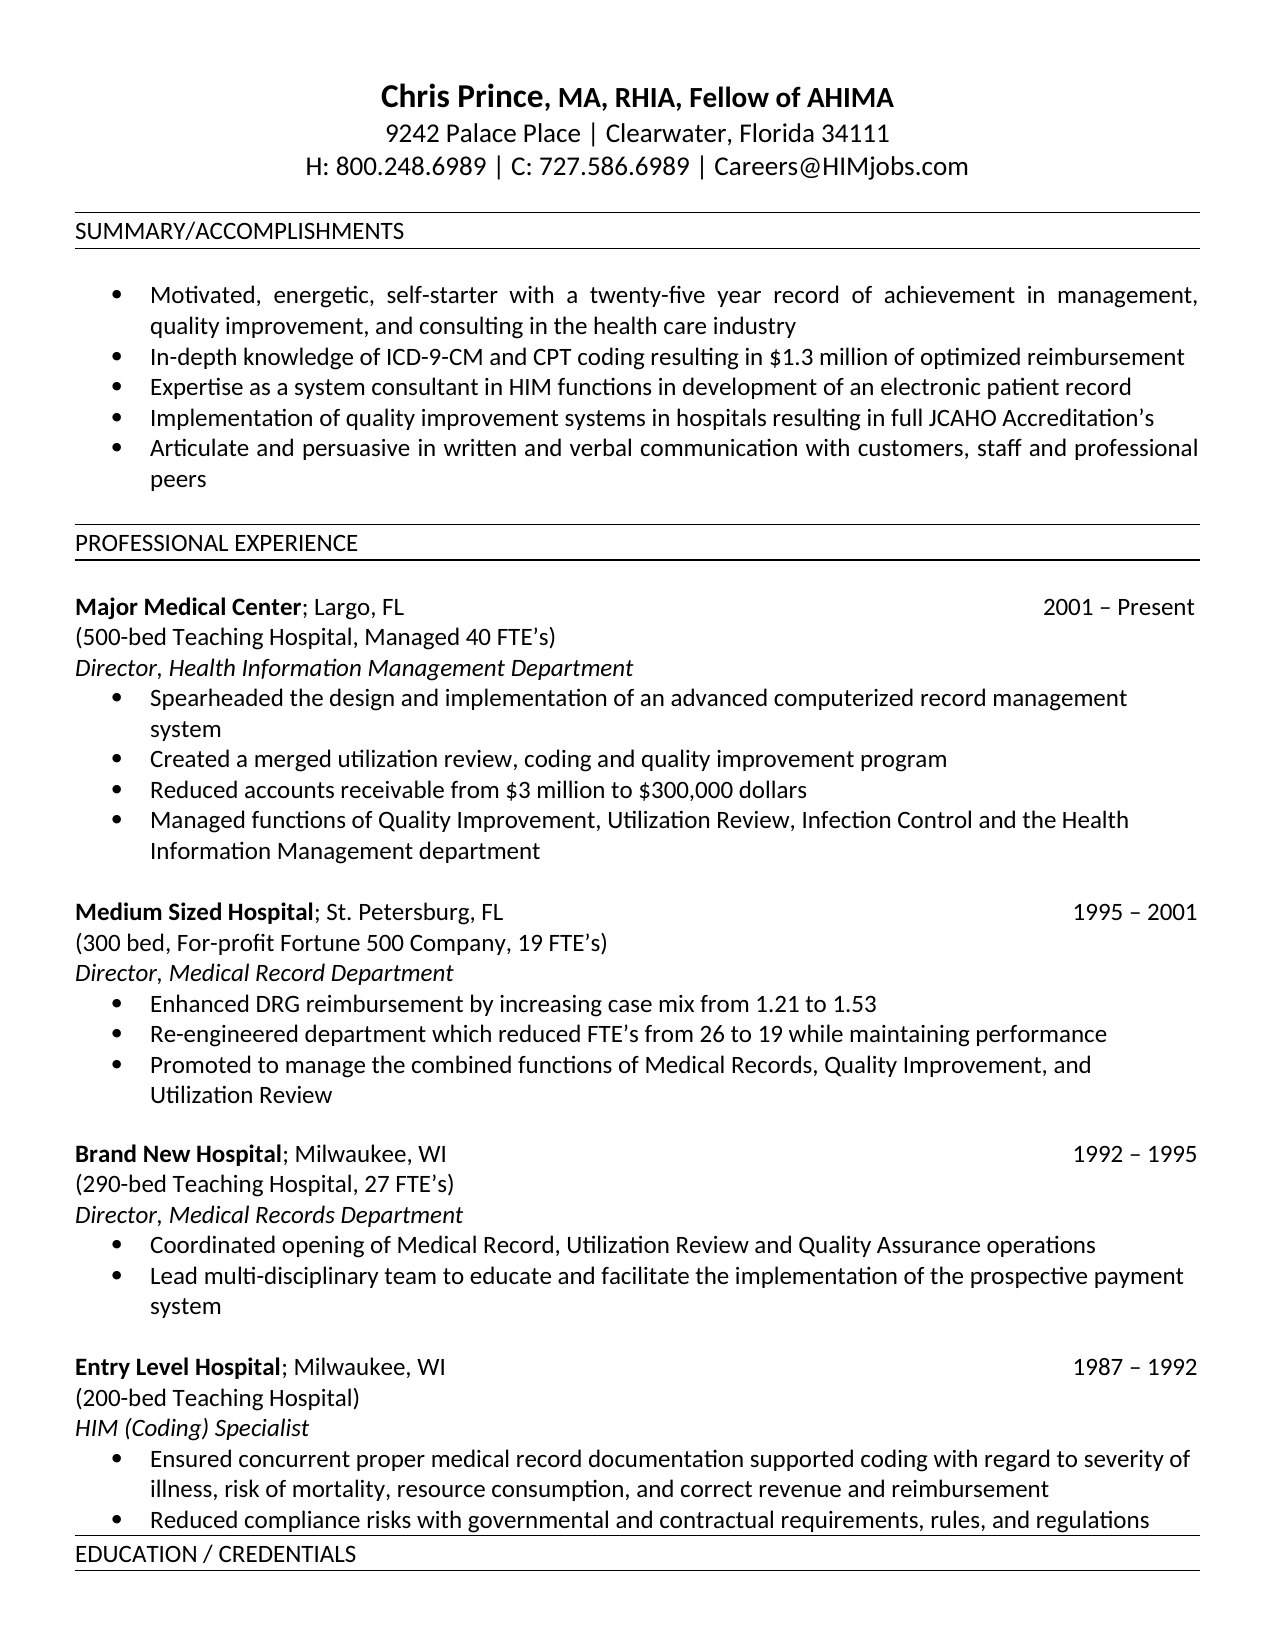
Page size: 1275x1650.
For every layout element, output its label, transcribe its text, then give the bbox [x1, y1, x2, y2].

text Director, Health Information Management Department [75, 652, 1200, 683]
text Entry Level Hospital; Milwaukee, WI 1987 – 1992 [75, 1352, 1200, 1382]
text (500-bed Teaching Hospital, Managed 40 FTE’s) [75, 622, 1200, 652]
text Major Medical Center; Largo, FL 2001 – Present [75, 591, 1200, 622]
list Articulate and persuasive in written and verbal communication with customers, staff and professional peers [112, 432, 1200, 493]
text EDUCATION / CREDENTIALS [75, 1536, 1200, 1570]
text 9242 Palace Place | Clearwater, Florida 34111 [75, 116, 1200, 149]
list Reduced accounts receivable from $3 million to $300,000 dollars [112, 774, 1200, 805]
text Director, Medical Record Department [75, 957, 1200, 988]
text (290-bed Teaching Hospital, 27 FTE’s) [75, 1168, 1200, 1199]
list Motivated, energetic, self-starter with a twenty-five year record of achievement in management, quality improvement, and consulting in the health care industry [112, 279, 1200, 341]
text Chris Prince, MA, RHIA, Fellow of AHIMA [75, 75, 1200, 116]
list Promoted to manage the combined functions of Medical Records, Quality Improvement, and Utilization Review [112, 1049, 1200, 1110]
text Medium Sized Hospital; St. Petersburg, FL 1995 – 2001 [75, 896, 1200, 927]
text (300 bed, For-profit Fortune 500 Company, 19 FTE’s) [75, 927, 1200, 957]
text H: 800.248.6989 | C: 727.586.6989 | Careers@HIMjobs.com [75, 149, 1200, 182]
list Ensured concurrent proper medical record documentation supported coding with regard to severity of illness, risk of mortality, resource consumption, and correct revenue and reimbursement [112, 1443, 1200, 1504]
text Brand New Hospital; Milwaukee, WI 1992 – 1995 [75, 1138, 1200, 1168]
text Director, Medical Records Department [75, 1199, 1200, 1229]
list Implementation of quality improvement systems in hospitals resulting in full JCAHO Accreditation’s [112, 402, 1200, 432]
list Created a merged utilization review, coding and quality improvement program [112, 744, 1200, 774]
text PROFESSIONAL EXPERIENCE [75, 525, 1200, 559]
list In-depth knowledge of ICD-9-CM and CPT coding resulting in $1.3 million of optimized reimbursement [112, 341, 1200, 371]
list Enhanced DRG reimbursement by increasing case mix from 1.21 to 1.53 [112, 988, 1200, 1018]
list Expertise as a system consultant in HIM functions in development of an electronic patient record [112, 371, 1200, 402]
text (200-bed Teaching Hospital) [75, 1382, 1200, 1413]
list Re-engineered department which reduced FTE’s from 26 to 19 while maintaining performance [112, 1018, 1200, 1049]
list Coordinated opening of Medical Record, Utilization Review and Quality Assurance operations [112, 1229, 1200, 1260]
list Reduced compliance risks with governmental and contractual requirements, rules, and regulations [112, 1504, 1200, 1535]
text HIM (Coding) Specialist [75, 1413, 1200, 1443]
list Managed functions of Quality Improvement, Utilization Review, Infection Control and the Health Information Management department [112, 805, 1200, 866]
text SUMMARY/ACCOMPLISHMENTS [75, 213, 1200, 248]
list Spearheaded the design and implementation of an advanced computerized record management system [112, 683, 1200, 744]
list Lead multi-disciplinary team to educate and facilitate the implementation of the prospective payment system [112, 1260, 1200, 1321]
